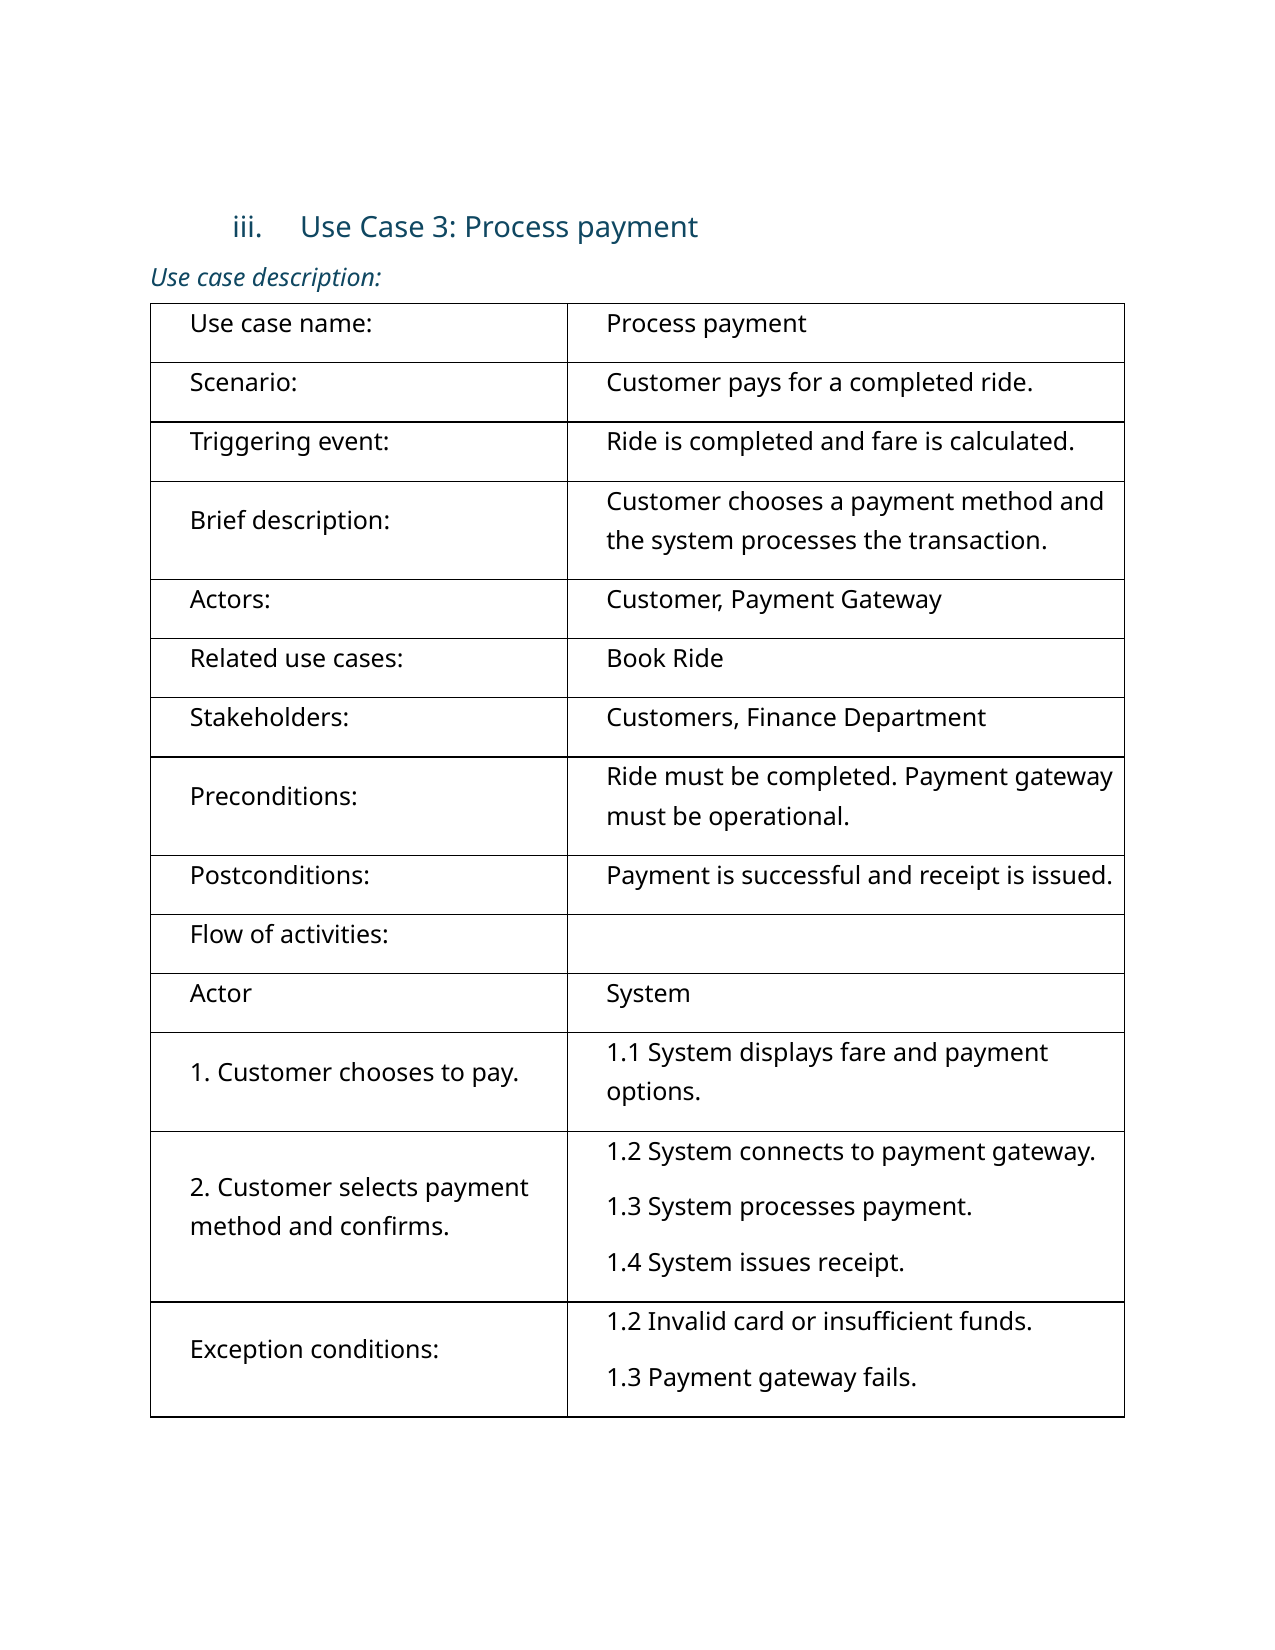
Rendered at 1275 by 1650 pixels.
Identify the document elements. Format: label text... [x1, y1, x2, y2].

table_cell 1.1 System displays fare and payment options. [568, 1033, 1124, 1131]
table_header Process payment [568, 304, 1124, 362]
table_cell Triggering event: [151, 423, 567, 481]
table_header Use case name: [151, 304, 567, 362]
table_cell [568, 915, 1124, 973]
table_cell 1.2 Invalid card or insufficient funds. 1.3 Payment gateway fails. [568, 1303, 1124, 1416]
table_cell 1.2 System connects to payment gateway. 1.3 System processes payment. 1.4 System issues receipt. [568, 1132, 1124, 1301]
table_cell Customer pays for a completed ride. [568, 363, 1124, 421]
subtitle Use case description: [150, 260, 1125, 294]
table_cell Customer, Payment Gateway [568, 580, 1124, 638]
table_cell Actor [151, 974, 567, 1032]
table_cell Preconditions: [151, 758, 567, 855]
subtitle Use Case 3: Process payment [262, 206, 1125, 246]
table_cell Scenario: [151, 363, 567, 421]
table_cell Actors: [151, 580, 567, 638]
table_cell Postconditions: [151, 856, 567, 914]
table_cell Book Ride [568, 639, 1124, 697]
table_cell Flow of activities: [151, 915, 567, 973]
table_cell Customer chooses a payment method and the system processes the transaction. [568, 482, 1124, 579]
table_cell Exception conditions: [151, 1303, 567, 1416]
table_cell Ride is completed and fare is calculated. [568, 423, 1124, 481]
table_cell 1. Customer chooses to pay. [151, 1033, 567, 1131]
table_cell 2. Customer selects payment method and confirms. [151, 1132, 567, 1301]
table_cell System [568, 974, 1124, 1032]
table_cell Customers, Finance Department [568, 698, 1124, 756]
table_cell Stakeholders: [151, 698, 567, 756]
table_cell Brief description: [151, 482, 567, 579]
table_cell Related use cases: [151, 639, 567, 697]
table_cell Ride must be completed. Payment gateway must be operational. [568, 758, 1124, 855]
table_cell Payment is successful and receipt is issued. [568, 856, 1124, 914]
